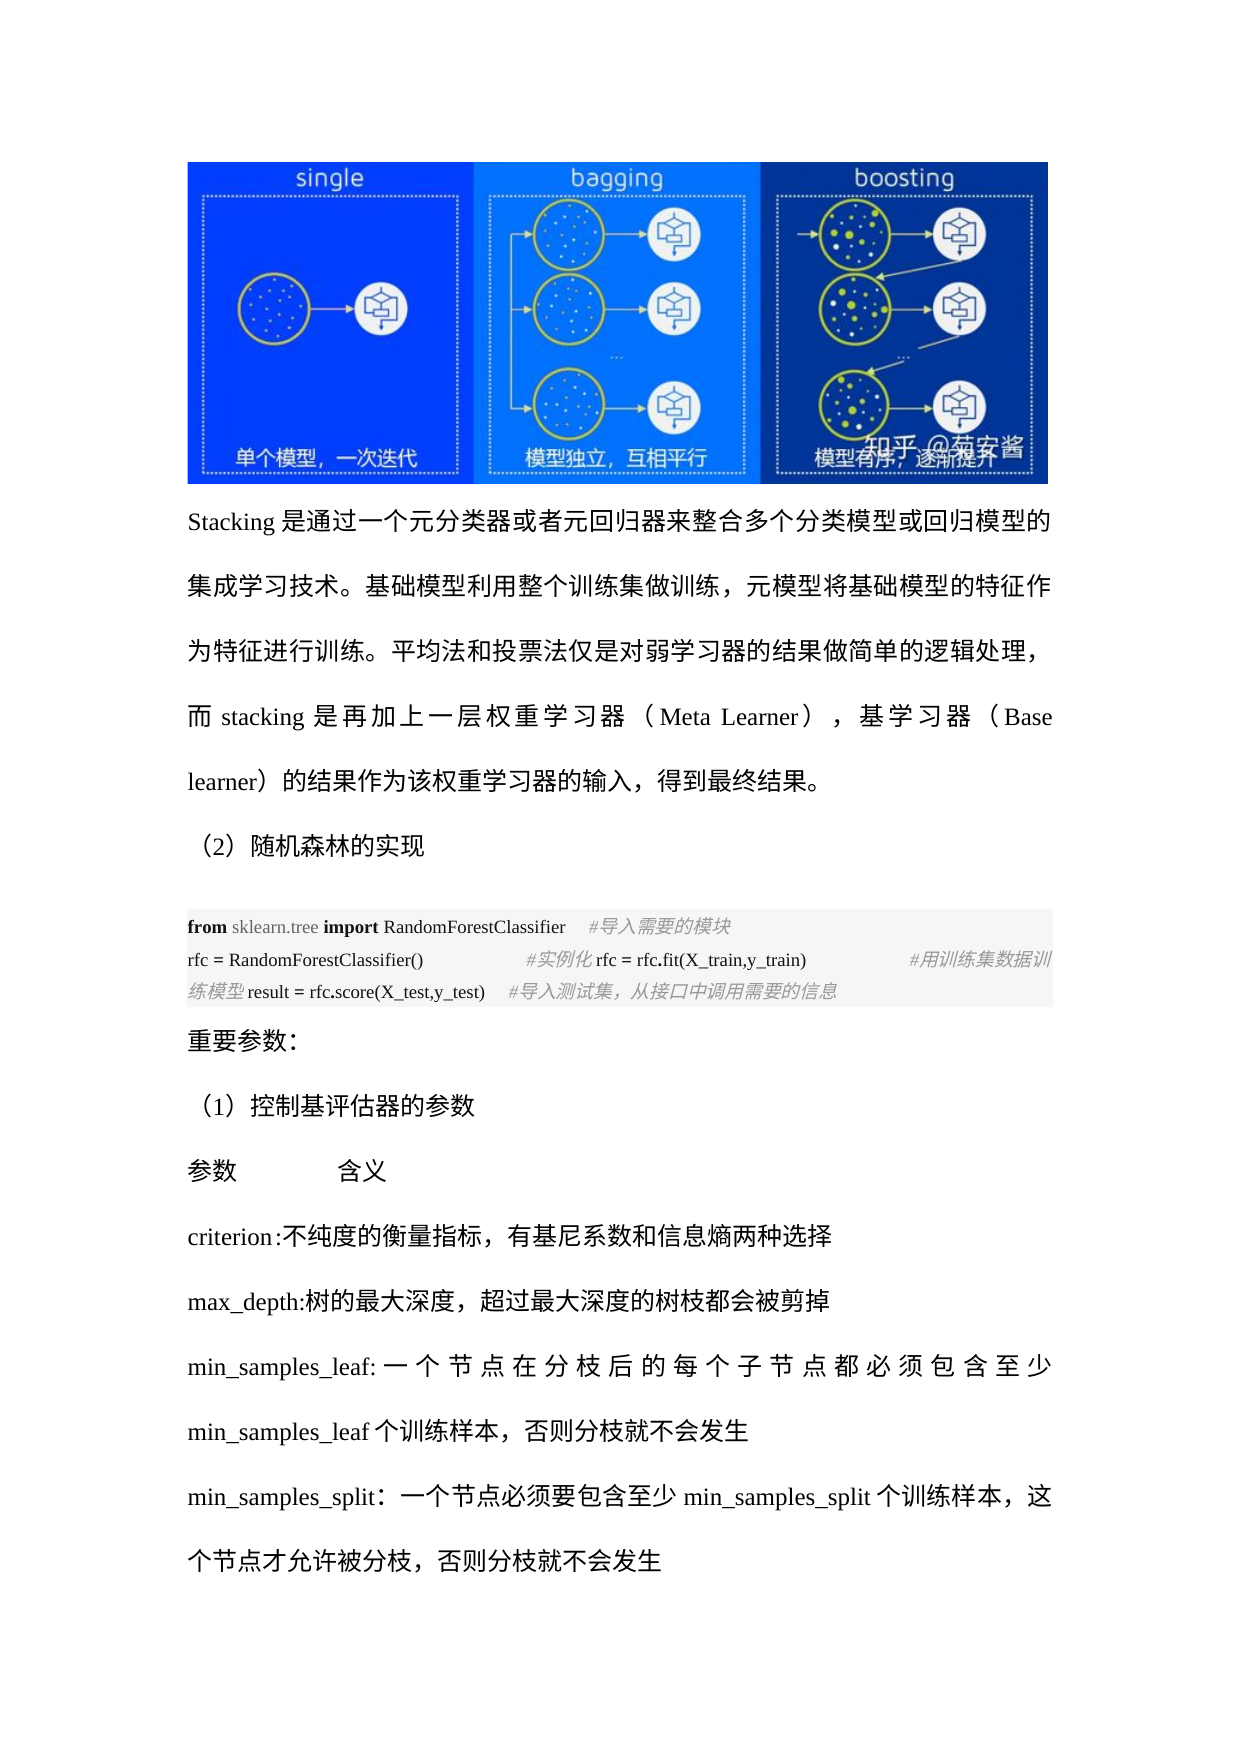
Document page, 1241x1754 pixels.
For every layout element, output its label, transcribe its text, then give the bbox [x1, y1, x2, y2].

text 参数 含义 [187, 1137, 1053, 1202]
text max_depth:树的最大深度，超过最大深度的树枝都会被剪掉 [187, 1267, 1053, 1332]
text 重要参数： [187, 1007, 1053, 1072]
text min_samples_leaf:一个节点在分枝后的每个子节点都必须包含至少min_samples_leaf个训练样本，否则分枝就不会发生 [187, 1332, 1053, 1462]
text （1）控制基评估器的参数 [187, 1072, 1053, 1137]
picture [187, 162, 1048, 484]
text criterion :不纯度的衡量指标，有基尼系数和信息熵两种选择 [187, 1202, 1053, 1267]
text Stacking是通过一个元分类器或者元回归器来整合多个分类模型或回归模型的集成学习技术。基础模型利用整个训练集做训练，元模型将基础模型的特征作为特征进行训练。平均法和投票法仅是对弱学习器的结果做简单的逻辑处理，而stacking是再加上一层权重学习器（Meta Learner），基学习器（Base learner）的结果作为该权重学习器的输入，得到最终结果。 [187, 487, 1053, 812]
text min_samples_split：一个节点必须要包含至少min_samples_split个训练样本，这个节点才允许被分枝，否则分枝就不会发生 [187, 1462, 1053, 1592]
text rfc = RandomForestClassifier() #实例化rfc = rfc.fit(X_train,y_train) #用训练集数据训练模型result = rfc.score(X_test,y_test) #导入测试集，从接口中调用需要的信息 [187, 942, 1053, 1007]
text （2）随机森林的实现 [187, 812, 1053, 877]
text from sklearn.tree import RandomForestClassifier #导入需要的模块 [187, 909, 1053, 942]
